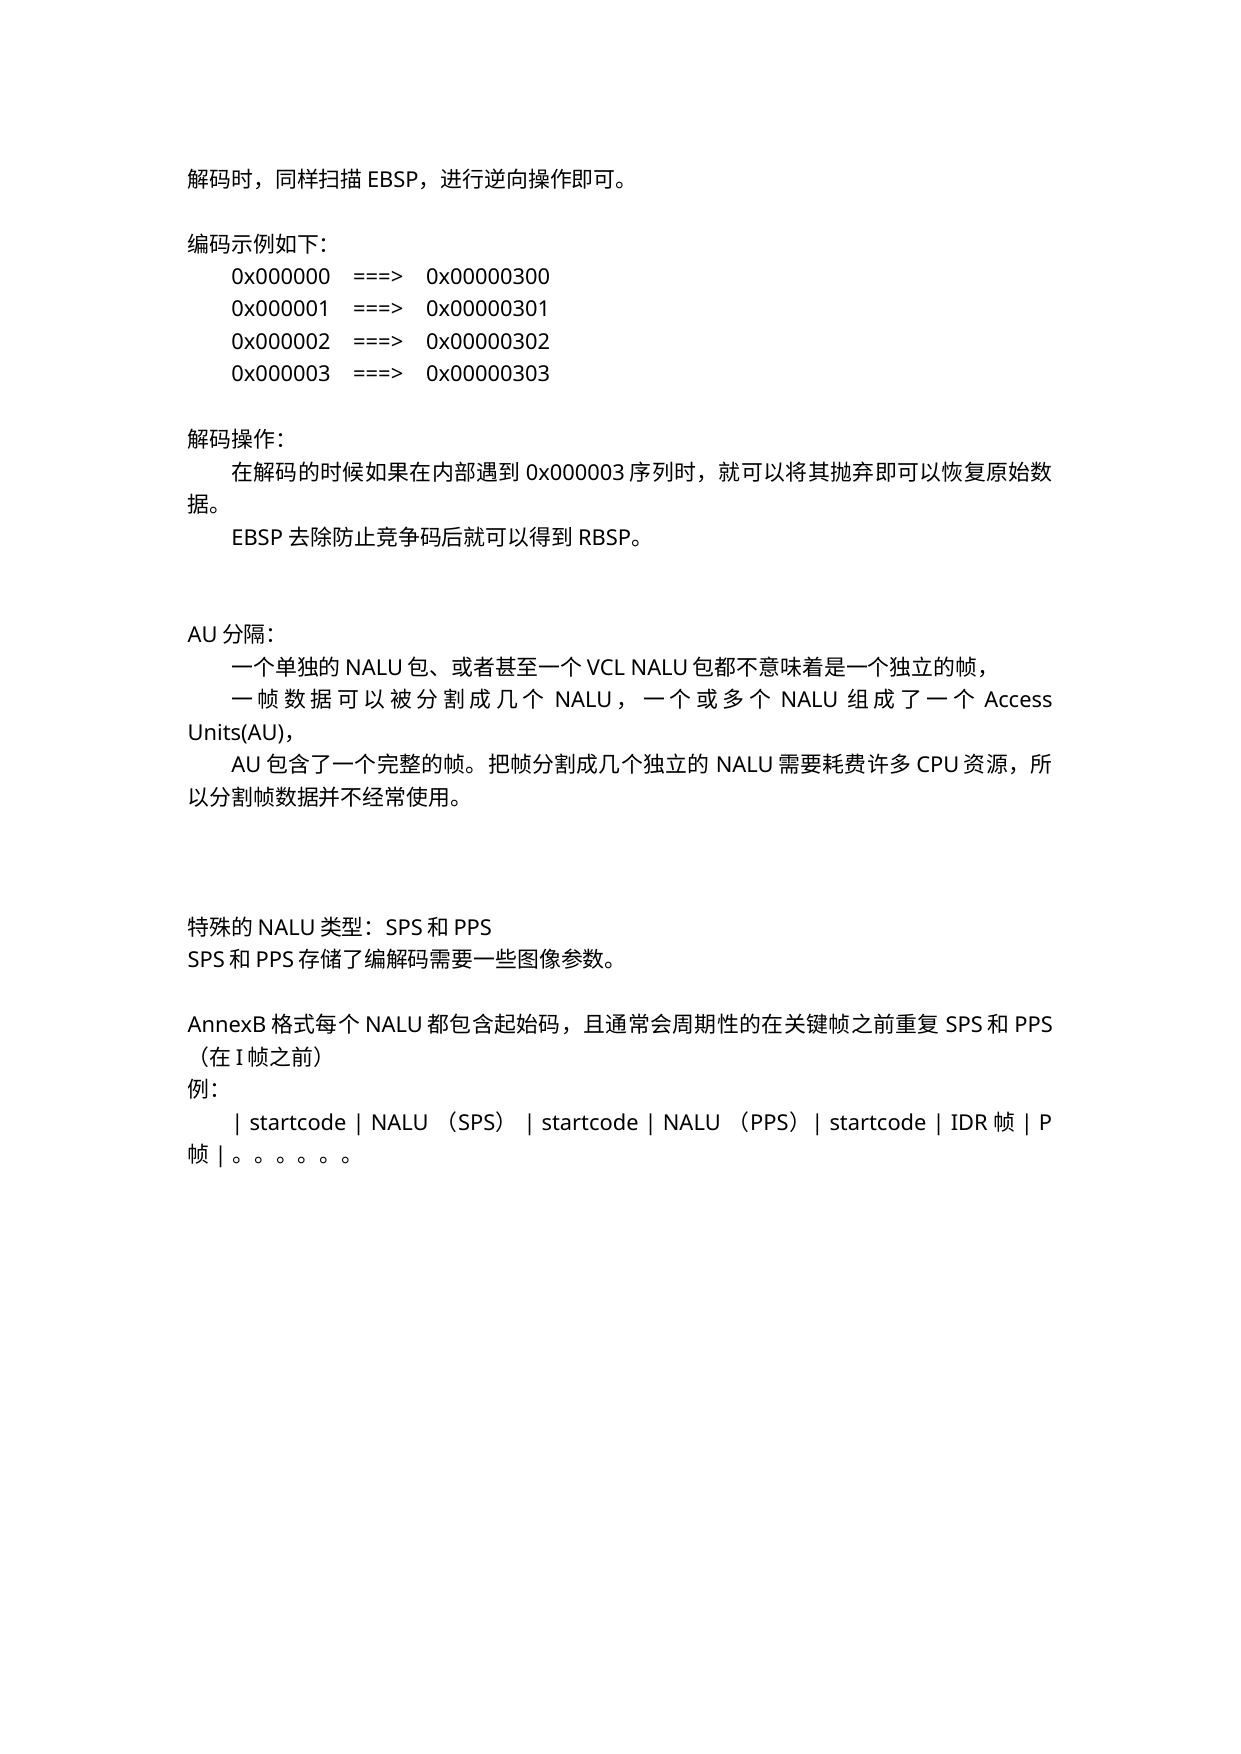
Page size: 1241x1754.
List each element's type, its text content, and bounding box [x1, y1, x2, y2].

text AU分隔： [187, 617, 1053, 649]
text 例： [187, 1072, 1053, 1104]
text AnnexB格式每个NALU都包含起始码，且通常会周期性的在关键帧之前重复SPS和PPS （在I帧之前） [187, 1007, 1053, 1072]
text 0x000000 ===> 0x00000300 [187, 259, 1053, 292]
text 特殊的NALU类型：SPS和PPS [187, 909, 1053, 942]
text 一帧数据可以被分割成几个NALU，一个或多个NALU组成了一个Access Units(AU)， [187, 682, 1053, 747]
text 0x000003 ===> 0x00000303 [187, 357, 1053, 389]
text 编码示例如下： [187, 227, 1053, 259]
text EBSP 去除防止竞争码后就可以得到 RBSP。 [187, 519, 1053, 552]
text 一个单独的NALU包、或者甚至一个VCL NALU包都不意味着是一个独立的帧， [187, 649, 1053, 682]
text 在解码的时候如果在内部遇到0x000003序列时，就可以将其抛弃即可以恢复原始数据。 [187, 454, 1053, 519]
text 解码时，同样扫描EBSP，进行逆向操作即可。 [187, 162, 1053, 194]
text 0x000002 ===> 0x00000302 [187, 324, 1053, 357]
text SPS和PPS存储了编解码需要一些图像参数。 [187, 942, 1053, 974]
text | startcode | NALU （SPS） | startcode | NALU （PPS）| startcode | IDR帧 | P 帧 | 。。。。。。 [187, 1104, 1053, 1169]
text 解码操作： [187, 422, 1053, 454]
text 0x000001 ===> 0x00000301 [187, 292, 1053, 324]
text AU包含了一个完整的帧。把帧分割成几个独立的NALU需要耗费许多CPU资源，所以分割帧数据并不经常使用。 [187, 747, 1053, 812]
